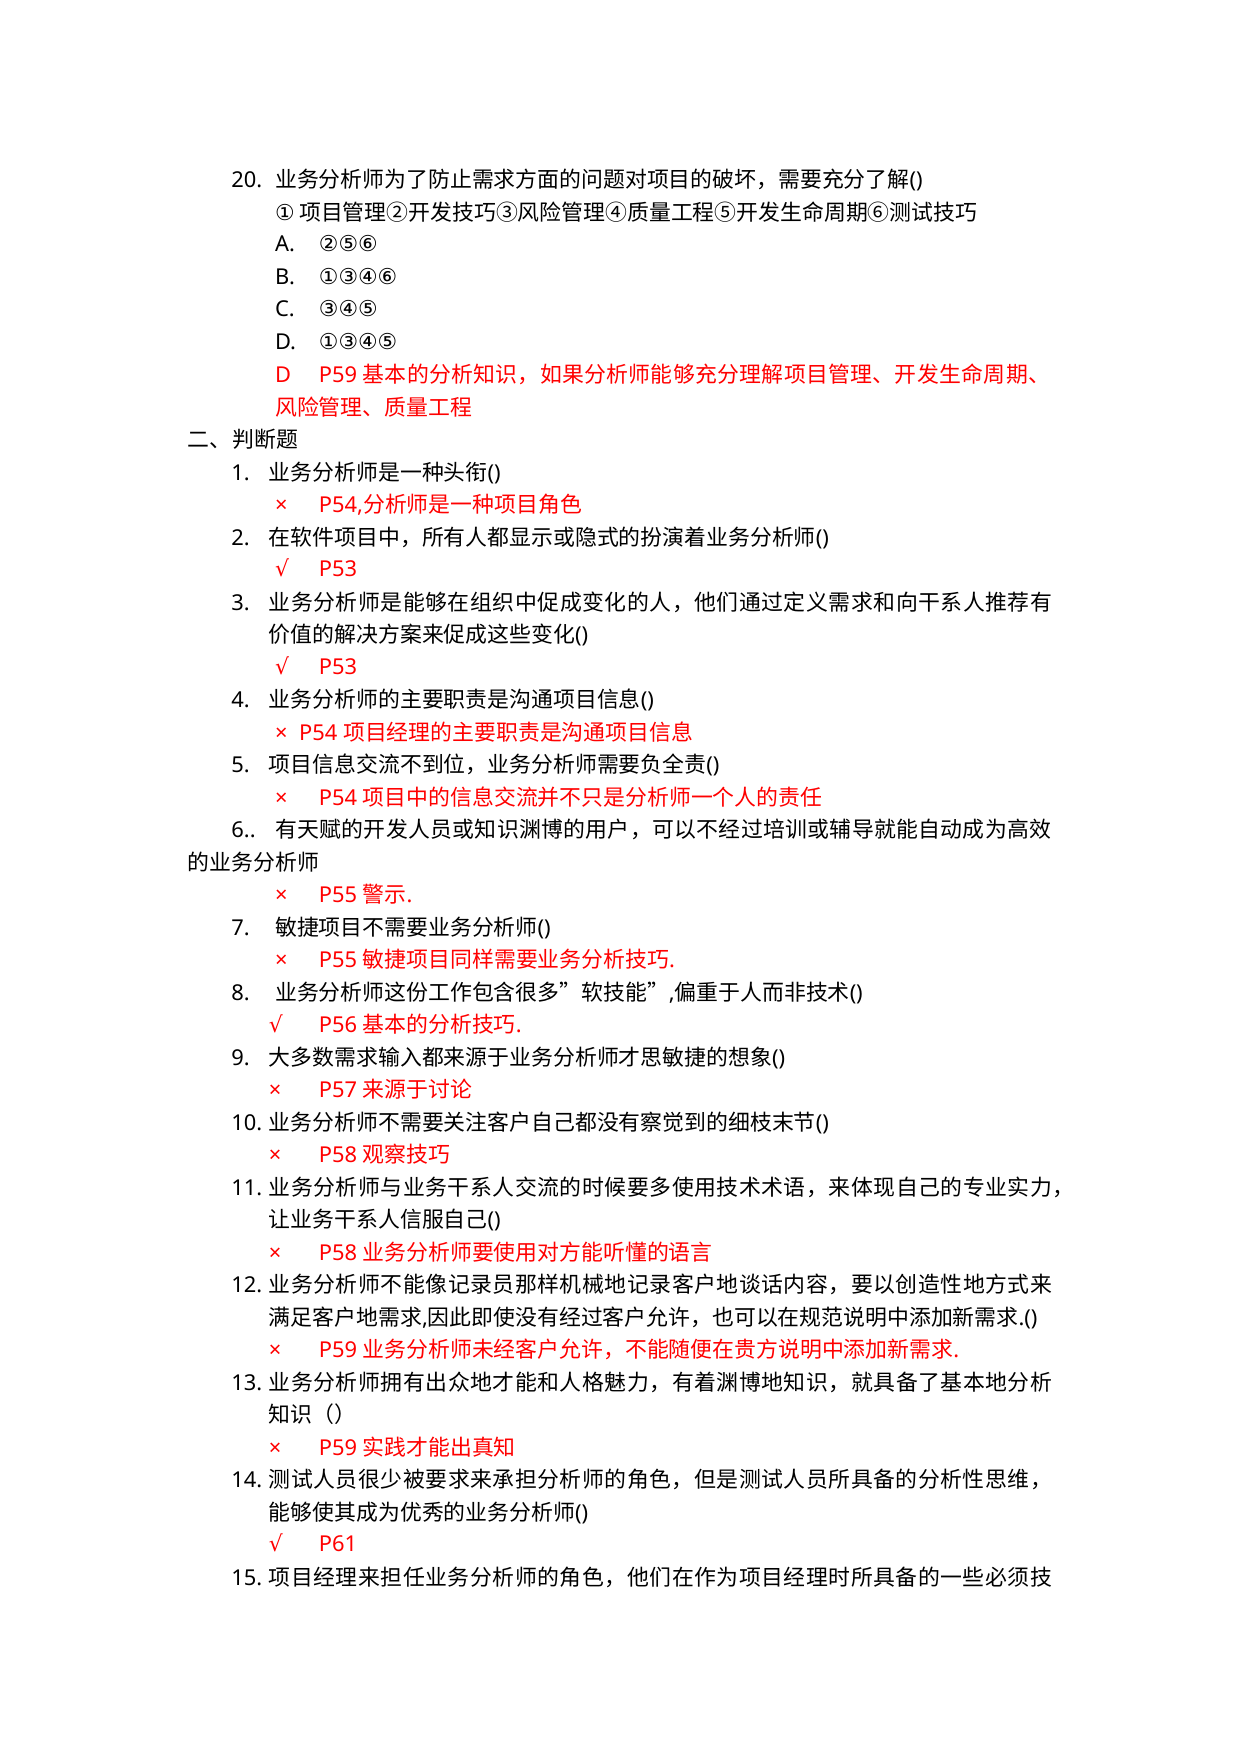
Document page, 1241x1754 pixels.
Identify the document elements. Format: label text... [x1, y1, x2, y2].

list 业务分析师是能够在组织中促成变化的人，他们通过定义需求和向干系人推荐有价值的解决方案来促成这些变化() [231, 584, 1053, 649]
list √ P56 基本的分析技巧. [269, 1007, 1053, 1039]
list 在软件项目中，所有人都显示或隐式的扮演着业务分析师() [231, 519, 1053, 552]
list × P57 来源于讨论 [269, 1072, 1053, 1104]
list 判断题 [187, 422, 1053, 454]
text 6.. 有天赋的开发人员或知识渊博的用户，可以不经过培训或辅导就能自动成为高效的业务分析师 [187, 812, 1053, 877]
list × P58 业务分析师要使用对方能听懂的语言 [269, 1234, 1053, 1267]
text C. ③④⑤ [187, 292, 1053, 324]
list 业务分析师拥有出众地才能和人格魅力，有着渊博地知识，就具备了基本地分析知识（） [231, 1364, 1053, 1429]
list × P58 观察技巧 [269, 1137, 1053, 1169]
list 大多数需求输入都来源于业务分析师才思敏捷的想象() [231, 1039, 1053, 1072]
list 测试人员很少被要求来承担分析师的角色，但是测试人员所具备的分析性思维，能够使其成为优秀的业务分析师() [231, 1462, 1053, 1527]
text 20. 业务分析师为了防止需求方面的问题对项目的破坏，需要充分了解() [187, 162, 1053, 194]
text D P59 基本的分析知识，如果分析师能够充分理解项目管理、开发生命周期、风险管理、质量工程 [275, 357, 1053, 422]
text × P59 实践才能出真知 [269, 1429, 1053, 1462]
text × P54 项目经理的主要职责是沟通项目信息 [187, 714, 1053, 747]
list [231, 1559, 1053, 1592]
text √ P53 [187, 552, 1053, 584]
list 业务分析师与业务干系人交流的时候要多使用技术术语，来体现自己的专业实力，让业务干系人信服自己() [231, 1169, 1053, 1234]
text × P54,分析师是一种项目角色 [231, 487, 1053, 519]
list 业务分析师不能像记录员那样机械地记录客户地谈话内容，要以创造性地方式来满足客户地需求,因此即使没有经过客户允许，也可以在规范说明中添加新需求.() [231, 1267, 1053, 1332]
text 7. 敏捷项目不需要业务分析师() [187, 909, 1053, 942]
text 8. 业务分析师这份工作包含很多”软技能”,偏重于人而非技术() [231, 974, 1053, 1007]
text ①项目管理②开发技巧③风险管理④质量工程⑤开发生命周期⑥测试技巧 [187, 194, 1053, 227]
text × P55 警示. [187, 877, 1053, 909]
text D. ①③④⑤ [231, 324, 1053, 357]
list 项目信息交流不到位，业务分析师需要负全责() [231, 747, 1053, 779]
list 业务分析师是一种头衔() [231, 454, 1053, 487]
list 业务分析师的主要职责是沟通项目信息() [231, 682, 1053, 714]
text × P55 敏捷项目同样需要业务分析技巧. [187, 942, 1053, 974]
text A. ②⑤⑥ [187, 227, 1053, 259]
text B. ①③④⑥ [187, 259, 1053, 292]
text √ P61 [269, 1527, 1053, 1559]
list 业务分析师不需要关注客户自己都没有察觉到的细枝末节() [231, 1104, 1053, 1137]
text √ P53 [187, 649, 1053, 682]
text × P54 项目中的信息交流并不只是分析师一个人的责任 [187, 779, 1053, 812]
list × P59 业务分析师未经客户允许，不能随便在贵方说明中添加新需求. [269, 1332, 1053, 1364]
